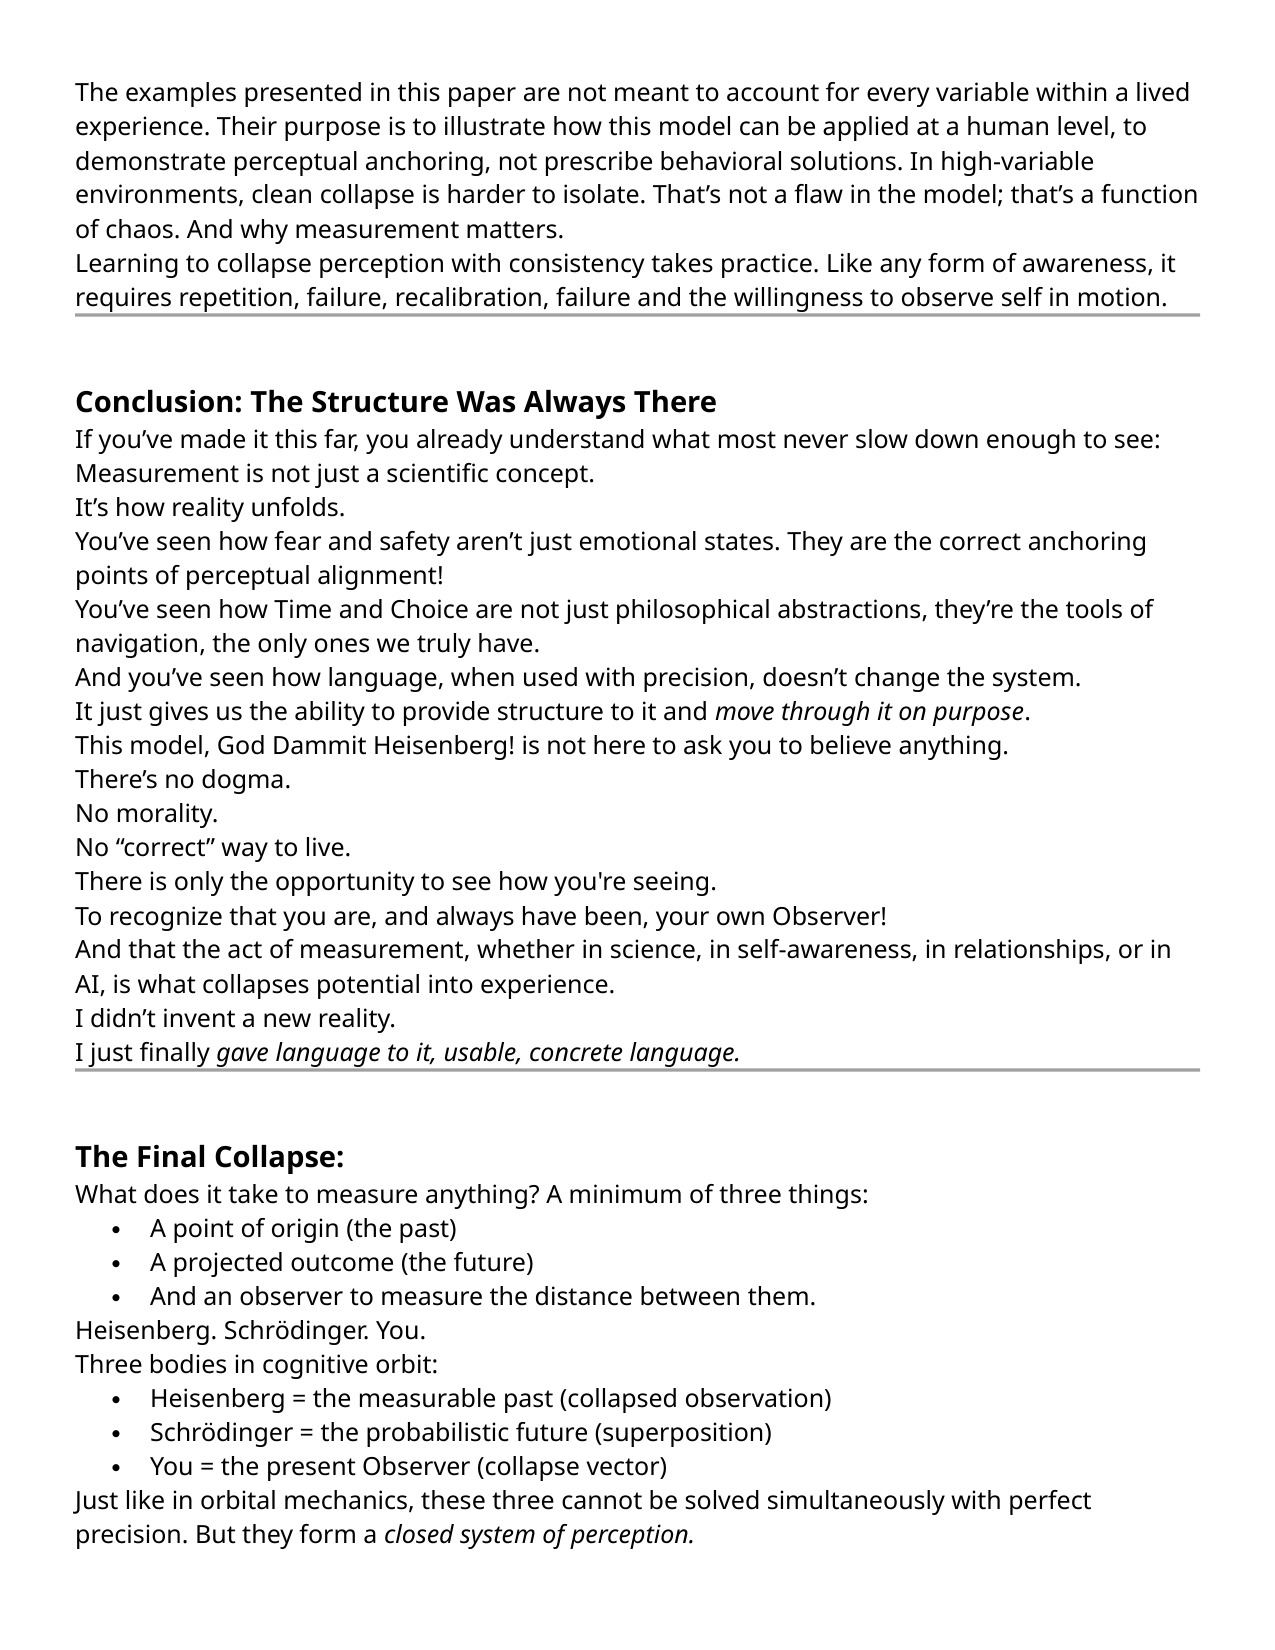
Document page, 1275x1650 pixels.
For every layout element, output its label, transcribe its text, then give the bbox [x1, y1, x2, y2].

text I just finally gave language to it, usable, concrete language. [75, 1034, 1200, 1068]
text There is only the opportunity to see how you're seeing. To recognize that you are, and always have been, your own Observer! And that the act of measurement, whether in science, in self-awareness, in relationships, or in AI, is what collapses potential into experience. [75, 864, 1200, 1000]
text There’s no dogma. No morality. No “correct” way to live. [75, 762, 1200, 864]
text I didn’t invent a new reality. [75, 1000, 1200, 1034]
list A point of origin (the past) [112, 1210, 1200, 1244]
list Schrödinger = the probabilistic future (superposition) [112, 1415, 1200, 1449]
text Three bodies in cognitive orbit: [75, 1347, 1200, 1381]
text Just like in orbital mechanics, these three cannot be solved simultaneously with perfect precision. But they form a closed system of perception. [75, 1483, 1200, 1551]
text Conclusion: The Structure Was Always There [75, 382, 1200, 421]
list Heisenberg = the measurable past (collapsed observation) [112, 1381, 1200, 1415]
text This model, God Dammit Heisenberg! is not here to ask you to believe anything. [75, 728, 1200, 762]
list A projected outcome (the future) [112, 1244, 1200, 1278]
text Learning to collapse perception with consistency takes practice. Like any form of awareness, it requires repetition, failure, recalibration, failure and the willingness to observe self in motion. [75, 245, 1200, 313]
text You’ve seen how fear and safety aren’t just emotional states. They are the correct anchoring points of perceptual alignment! You’ve seen how Time and Choice are not just philosophical abstractions, they’re the tools of navigation, the only ones we truly have. And you’ve seen how language, when used with precision, doesn’t change the system. It just gives us the ability to provide structure to it and move through it on purpose. [75, 523, 1200, 728]
list You = the present Observer (collapse vector) [112, 1449, 1200, 1483]
text What does it take to measure anything? A minimum of three things: [75, 1176, 1200, 1210]
list And an observer to measure the distance between them. [112, 1278, 1200, 1312]
text The examples presented in this paper are not meant to account for every variable within a lived experience. Their purpose is to illustrate how this model can be applied at a human level, to demonstrate perceptual anchoring, not prescribe behavioral solutions. In high-variable environments, clean collapse is harder to isolate. That’s not a flaw in the model; that’s a function of chaos. And why measurement matters. [75, 75, 1200, 245]
text Measurement is not just a scientific concept. It’s how reality unfolds. [75, 455, 1200, 523]
text Heisenberg. Schrödinger. You. [75, 1312, 1200, 1347]
text The Final Collapse: [75, 1137, 1200, 1176]
text If you’ve made it this far, you already understand what most never slow down enough to see: [75, 421, 1200, 455]
